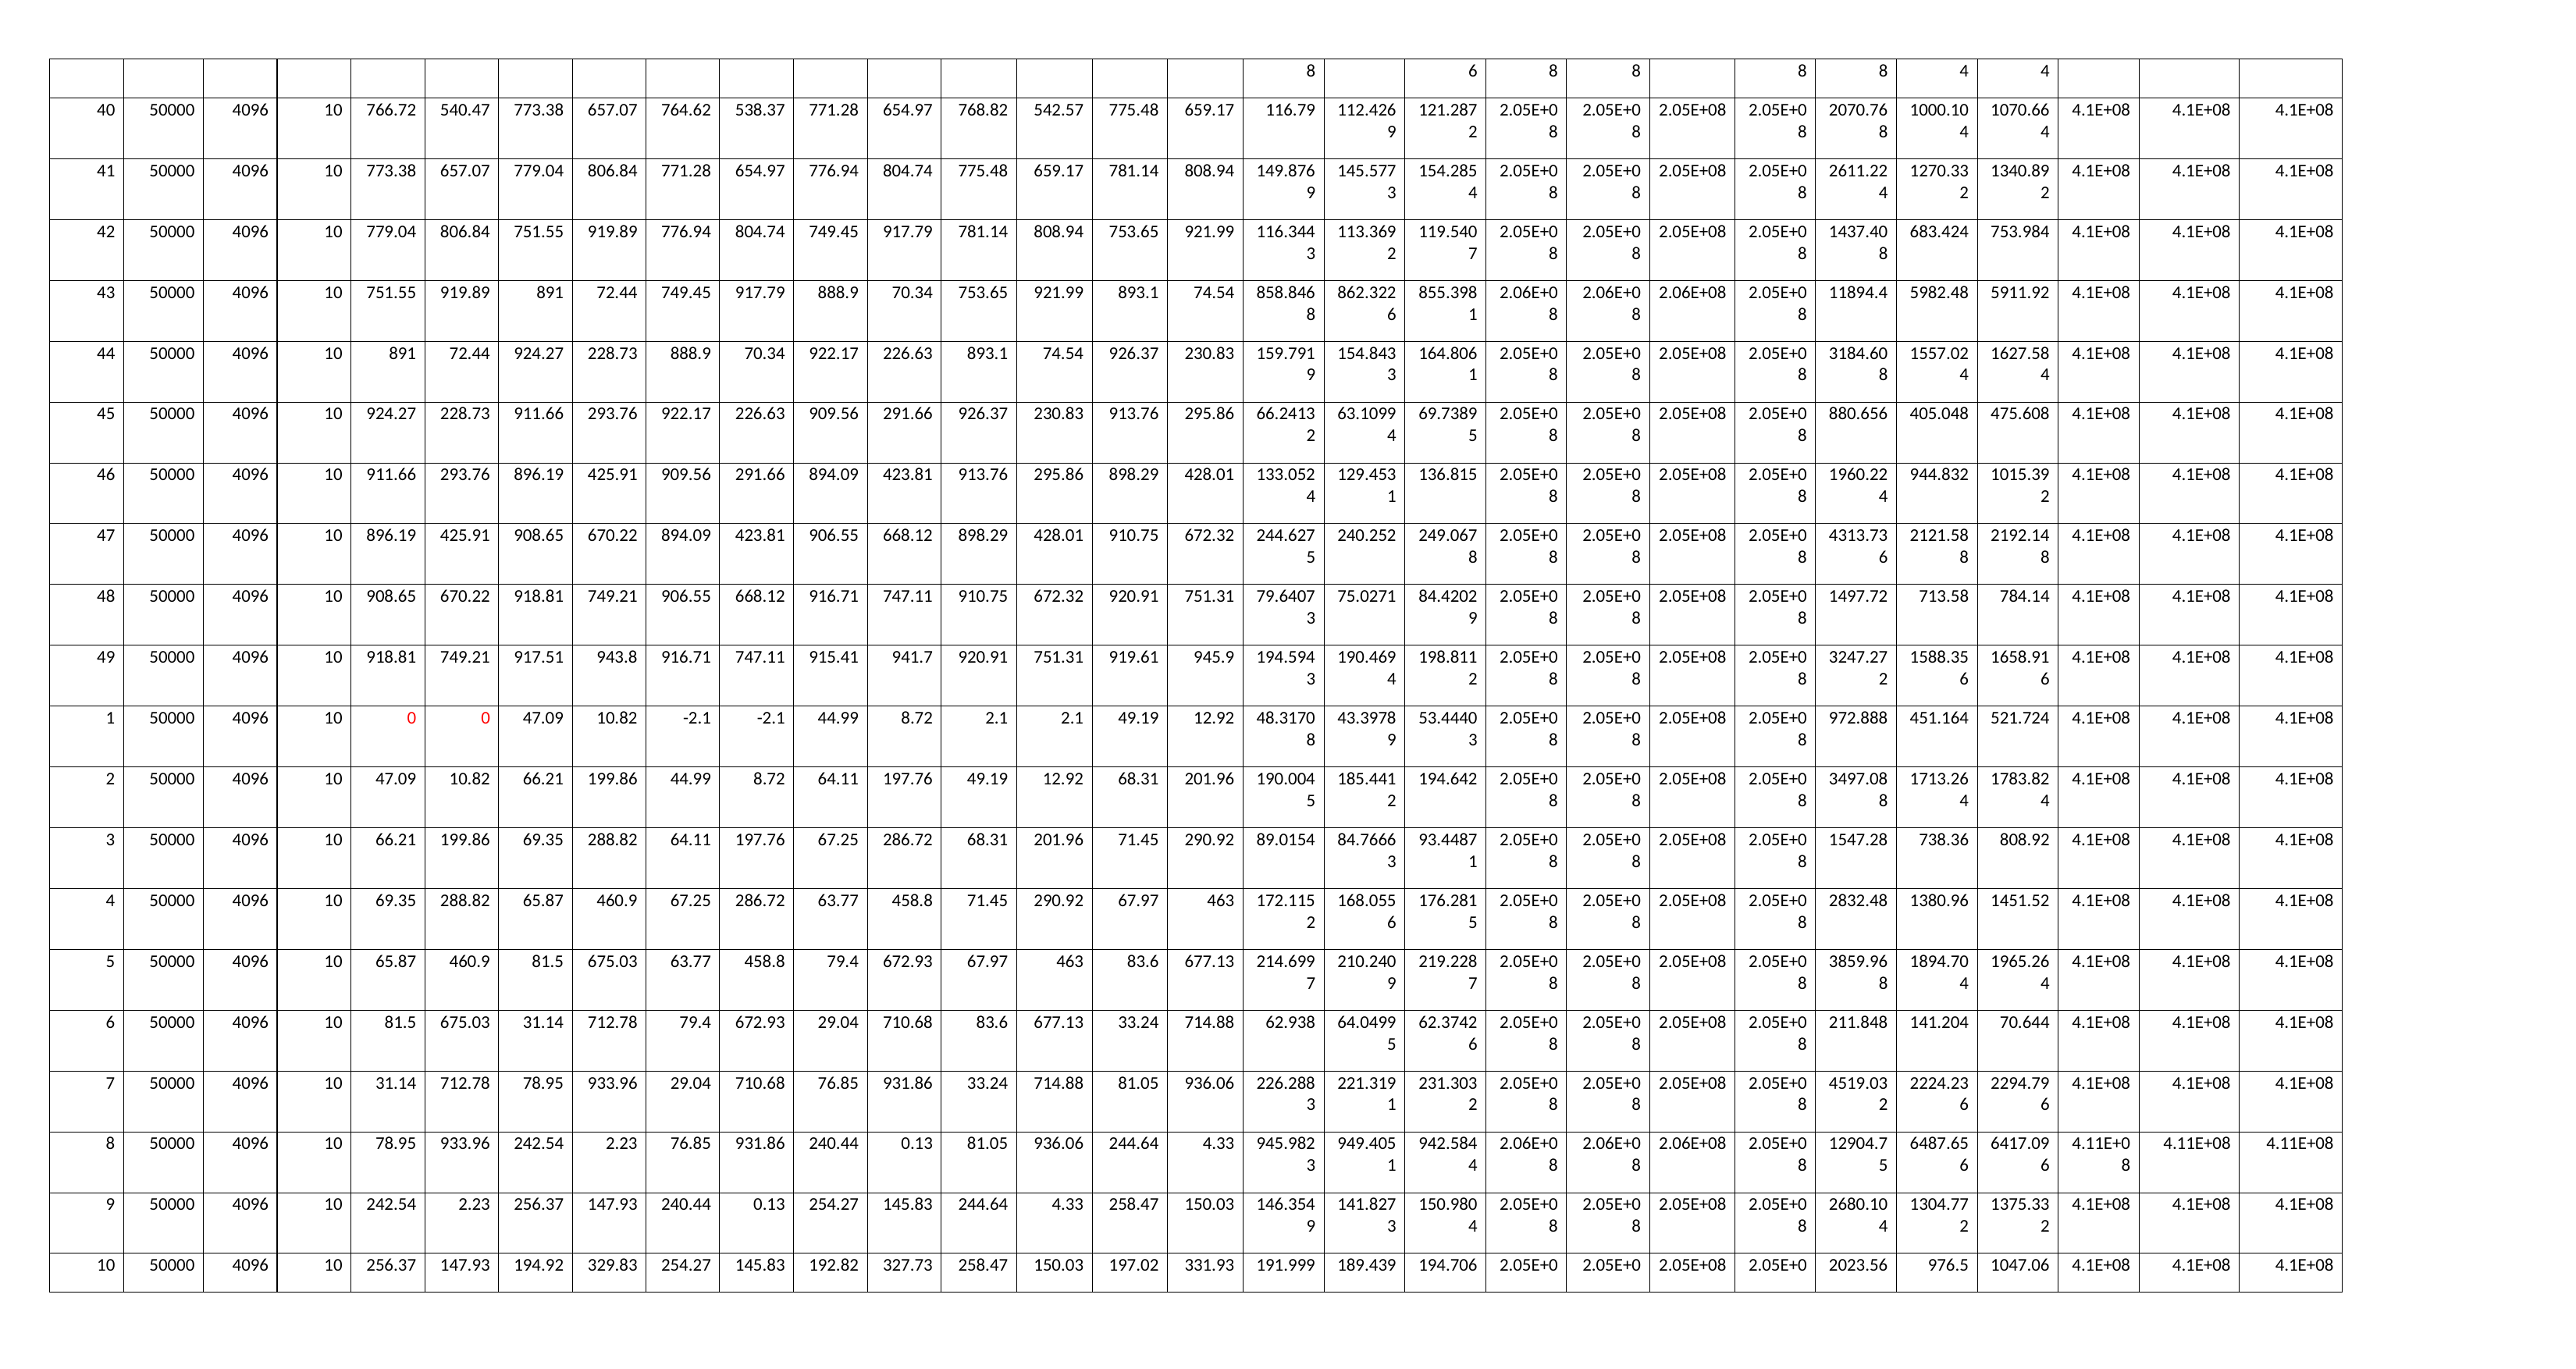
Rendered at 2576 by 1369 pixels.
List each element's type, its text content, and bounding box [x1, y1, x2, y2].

table_cell 8.72 [720, 767, 793, 827]
table_cell 79.64073 [1244, 585, 1324, 645]
table_cell 858.8468 [1244, 281, 1324, 341]
table_cell 4.1E+08 [2058, 220, 2139, 280]
table_cell 2.05E+08 [1567, 645, 1649, 706]
table_cell 2.05E+08 [1735, 159, 1815, 219]
table_cell 70.34 [868, 281, 941, 341]
table_cell 10 [278, 706, 350, 766]
table_cell 63.10994 [1325, 403, 1404, 462]
table_cell 4.1E+08 [2240, 1011, 2342, 1071]
table_cell 147.93 [573, 1193, 646, 1253]
table_cell 753.65 [941, 281, 1016, 341]
table_cell 2.05E+08 [1735, 1253, 1815, 1292]
table_cell 113.3692 [1325, 220, 1404, 280]
table_cell 2.23 [573, 1133, 646, 1192]
table_cell 68.31 [941, 828, 1016, 888]
table_cell 71.45 [941, 889, 1016, 949]
table_cell 942.5844 [1405, 1133, 1485, 1192]
table_cell 749.45 [794, 220, 867, 280]
table_cell 670.22 [425, 585, 498, 645]
table_cell 3859.968 [1816, 950, 1896, 1010]
table_cell 159.7919 [1244, 342, 1324, 401]
table_cell 2.23 [425, 1193, 498, 1253]
table_cell 53.44403 [1405, 706, 1485, 766]
table_cell 913.76 [1093, 403, 1167, 462]
table_cell 911.66 [351, 464, 425, 523]
table_cell 67.25 [646, 889, 719, 949]
table_cell 4096 [204, 889, 276, 949]
table_cell 2.05E+08 [1486, 220, 1566, 280]
table_cell 4.1E+08 [2058, 767, 2139, 827]
table_cell 1047.06 [1978, 1253, 2058, 1292]
table_cell 133.0524 [1244, 464, 1324, 523]
table_cell 4096 [204, 1253, 276, 1292]
table_cell 773.38 [499, 98, 572, 158]
table_cell 68.31 [1093, 767, 1167, 827]
table_cell 880.656 [1816, 403, 1896, 462]
table_cell 926.37 [941, 403, 1016, 462]
table_cell 189.4392 [1325, 1253, 1404, 1292]
table_cell 50000 [124, 1011, 203, 1071]
table_cell 2.06E+08 [1567, 281, 1649, 341]
table_cell 931.86 [720, 1133, 793, 1192]
table_cell 710.68 [720, 1072, 793, 1131]
table_cell 4096 [204, 1133, 276, 1192]
table_cell 1965.264 [1978, 950, 2058, 1010]
table_cell 4313.736 [1816, 524, 1896, 584]
table_cell 6487.656 [1897, 1133, 1977, 1192]
table_cell 4.1E+08 [2240, 706, 2342, 766]
table_cell 258.47 [941, 1253, 1016, 1292]
table_cell 154.8433 [1325, 342, 1404, 401]
table_cell 4 [50, 889, 123, 949]
table_cell 2.05E+08 [1486, 585, 1566, 645]
table_cell 775.48 [1093, 98, 1167, 158]
table_cell 69.35 [351, 889, 425, 949]
table_cell 2224.236 [1897, 1072, 1977, 1131]
table_cell 50000 [124, 403, 203, 462]
table_cell 242.54 [499, 1133, 572, 1192]
table_cell 5982.48 [1897, 281, 1977, 341]
table_cell 4.1E+08 [2140, 828, 2239, 888]
table_cell 919.61 [1093, 645, 1167, 706]
table_cell 154.4216 [1405, 59, 1485, 98]
table_cell 749.21 [425, 645, 498, 706]
table_cell 2.05E+08 [1486, 828, 1566, 888]
table_cell 4.1E+08 [2140, 1193, 2239, 1253]
table_cell 677.13 [1017, 1011, 1092, 1071]
table_cell 4.1E+08 [2240, 889, 2342, 949]
table_cell 4096 [204, 828, 276, 888]
table_cell 164.8061 [1405, 342, 1485, 401]
table_cell 12.92 [1168, 706, 1243, 766]
table_cell 76.85 [794, 1072, 867, 1131]
table_cell 240.44 [794, 1133, 867, 1192]
table_cell 44.99 [646, 767, 719, 827]
table_cell 896.19 [351, 524, 425, 584]
table_cell 2.05E+08 [1650, 342, 1735, 401]
table_cell 2.05E+08 [1567, 59, 1649, 98]
table_cell 291.66 [720, 464, 793, 523]
table_cell 4096 [204, 706, 276, 766]
table_cell 855.3981 [1405, 281, 1485, 341]
table_cell 8.72 [868, 706, 941, 766]
table_cell -2.1 [646, 706, 719, 766]
table_cell 668.12 [868, 524, 941, 584]
table_cell 29.04 [794, 1011, 867, 1071]
table_cell 2680.104 [1816, 1193, 1896, 1253]
table_cell 44.99 [794, 706, 867, 766]
table_cell 908.65 [499, 524, 572, 584]
table_cell 4.1E+08 [2140, 1072, 2239, 1131]
table_cell 4.1E+08 [2140, 281, 2239, 341]
table_cell 4.1E+08 [2240, 1253, 2342, 1292]
table_cell 675.03 [573, 950, 646, 1010]
table_cell 31.14 [499, 1011, 572, 1071]
table_cell 4.1E+08 [2058, 1072, 2139, 1131]
table_cell 79.4 [794, 950, 867, 1010]
table_cell 425.91 [425, 524, 498, 584]
table_cell 917.79 [720, 281, 793, 341]
table_cell 129.4531 [1325, 464, 1404, 523]
table_cell 668.12 [720, 585, 793, 645]
table_cell 4.11E+08 [2240, 1133, 2342, 1192]
table_cell 771.28 [646, 159, 719, 219]
table_cell 201.96 [1017, 828, 1092, 888]
table_cell 405.048 [1897, 403, 1977, 462]
table_cell 4.1E+08 [2240, 828, 2342, 888]
table_cell 949.4051 [1325, 1133, 1404, 1192]
table_cell 64.11 [794, 767, 867, 827]
table_cell 712.78 [425, 1072, 498, 1131]
table_cell 12.92 [1017, 767, 1092, 827]
table_cell 909.56 [794, 403, 867, 462]
table_cell 78.95 [499, 1072, 572, 1131]
table_cell 293.76 [425, 464, 498, 523]
table_cell 288.82 [573, 828, 646, 888]
table_cell 81.5 [351, 1011, 425, 1071]
table_cell 891 [499, 281, 572, 341]
table_cell 4096 [204, 281, 276, 341]
table_cell 1557.024 [1897, 342, 1977, 401]
table_cell 1000.104 [1897, 98, 1977, 158]
table_cell 49.19 [1093, 706, 1167, 766]
table_cell 70.34 [720, 342, 793, 401]
table_cell 976.5 [1897, 1253, 1977, 1292]
table_cell 4.1E+08 [2240, 342, 2342, 401]
table_cell 920.91 [1093, 585, 1167, 645]
table_cell 47 [50, 524, 123, 584]
table_cell 4.11E+08 [2058, 1133, 2139, 1192]
table_cell 197.02 [1093, 1253, 1167, 1292]
table_cell 219.2287 [1405, 950, 1485, 1010]
table_cell 11894.4 [1816, 281, 1896, 341]
table_cell 915.41 [794, 645, 867, 706]
table_cell 2.06E+08 [1650, 281, 1735, 341]
table_cell 3 [50, 828, 123, 888]
table_cell 2.05E+08 [1567, 1072, 1649, 1131]
table_cell 50000 [124, 1193, 203, 1253]
table_cell 1451.52 [1978, 889, 2058, 949]
table_cell 44 [50, 342, 123, 401]
table_cell 672.93 [868, 950, 941, 1010]
table_cell 460.9 [425, 950, 498, 1010]
table_cell 119.5407 [1405, 220, 1485, 280]
table_cell 913.76 [941, 464, 1016, 523]
table_cell 425.91 [573, 464, 646, 523]
table_cell 211.848 [1816, 1011, 1896, 1071]
table_cell 2.05E+08 [1486, 464, 1566, 523]
table_cell 290.92 [1168, 828, 1243, 888]
table_cell 917.79 [868, 220, 941, 280]
table_cell 2.05E+08 [1486, 59, 1566, 98]
table_cell 194.5943 [1244, 645, 1324, 706]
table_cell 154.2854 [1405, 159, 1485, 219]
table_cell 228.73 [573, 342, 646, 401]
table_cell 4.1E+08 [2240, 1193, 2342, 1253]
table_cell 226.2883 [1244, 1072, 1324, 1131]
table_cell 10 [278, 1253, 350, 1292]
table_cell 458.8 [868, 889, 941, 949]
table_cell 42 [50, 220, 123, 280]
table_cell 2.05E+08 [1567, 220, 1649, 280]
table_cell 654.97 [720, 159, 793, 219]
table_cell 50000 [124, 1133, 203, 1192]
table_cell 2.05E+08 [1567, 889, 1649, 949]
table_cell 2.05E+08 [1650, 1193, 1735, 1253]
table_cell 112.4269 [1325, 98, 1404, 158]
table_cell 2.05E+08 [1650, 828, 1735, 888]
table_cell 683.424 [1897, 220, 1977, 280]
table_cell 2.05E+08 [1735, 889, 1815, 949]
table_cell 2.05E+08 [1735, 1011, 1815, 1071]
table_cell 75.0271 [1325, 585, 1404, 645]
table_cell 2.05E+08 [1650, 706, 1735, 766]
table_cell 256.37 [351, 1253, 425, 1292]
table_cell 84.76663 [1325, 828, 1404, 888]
table_cell 226.63 [720, 403, 793, 462]
table_cell 65.87 [499, 889, 572, 949]
table_cell 2.05E+08 [1567, 403, 1649, 462]
table_cell 10 [278, 1011, 350, 1071]
table_cell 4096 [204, 1011, 276, 1071]
table_cell 4.1E+08 [2140, 767, 2239, 827]
table_cell 83.6 [941, 1011, 1016, 1071]
table_cell 463 [1017, 950, 1092, 1010]
table_cell 2.05E+08 [1567, 1193, 1649, 1253]
table_cell 258.47 [1093, 1193, 1167, 1253]
table_cell 2.05E+08 [1650, 645, 1735, 706]
table_cell 4.1E+08 [2058, 889, 2139, 949]
table_cell 2.05E+08 [1650, 767, 1735, 827]
table_cell 2.05E+08 [1486, 706, 1566, 766]
table_cell 0 [425, 706, 498, 766]
table_cell 72.44 [425, 342, 498, 401]
table_cell 4.1E+08 [2058, 645, 2139, 706]
table_cell 909.56 [646, 464, 719, 523]
table_cell 295.86 [1168, 403, 1243, 462]
table_cell 2.05E+08 [1486, 767, 1566, 827]
table_cell 751.55 [351, 281, 425, 341]
table_cell 149.8769 [1244, 159, 1324, 219]
table_cell 2.05E+08 [1486, 98, 1566, 158]
table_cell 10 [278, 1072, 350, 1131]
table_cell 945.9823 [1244, 1133, 1324, 1192]
table_cell 751.55 [499, 220, 572, 280]
table_cell 48.31708 [1244, 706, 1324, 766]
table_cell 906.55 [646, 585, 719, 645]
table_cell 2121.588 [1897, 524, 1977, 584]
table_cell 39 [50, 59, 123, 98]
table_cell 4.33 [1168, 1133, 1243, 1192]
table_cell 146.3549 [1244, 1193, 1324, 1253]
table_cell 8 [50, 1133, 123, 1192]
table_cell 2 [50, 767, 123, 827]
table_cell 74.54 [1017, 342, 1092, 401]
table_cell 240.44 [646, 1193, 719, 1253]
table_cell 2.05E+08 [1735, 98, 1815, 158]
table_cell 2.05E+08 [1735, 220, 1815, 280]
table_cell 50000 [124, 1072, 203, 1131]
table_cell 150.03 [1017, 1253, 1092, 1292]
table_cell 931.86 [868, 1072, 941, 1131]
table_cell 764.62 [646, 98, 719, 158]
table_cell 657.07 [573, 98, 646, 158]
table_cell 74.54 [1168, 281, 1243, 341]
table_cell 766.72 [499, 59, 572, 98]
table_cell 919.89 [573, 220, 646, 280]
table_cell 944.832 [1897, 464, 1977, 523]
table_cell 286.72 [720, 889, 793, 949]
table_cell 918.81 [499, 585, 572, 645]
table_cell 10 [278, 1193, 350, 1253]
table_cell 4.1E+08 [2140, 889, 2239, 949]
table_cell 145.544 [1325, 59, 1404, 98]
table_cell 4096 [204, 1072, 276, 1131]
table_cell 10 [278, 889, 350, 949]
table_cell 10 [278, 403, 350, 462]
table_cell 50000 [124, 950, 203, 1010]
table_cell 428.01 [1017, 524, 1092, 584]
table_cell 1627.584 [1978, 342, 2058, 401]
table_cell 538.37 [720, 98, 793, 158]
table_cell 747.11 [868, 585, 941, 645]
table_cell 1304.772 [1897, 1193, 1977, 1253]
table_cell 136.815 [1405, 464, 1485, 523]
table_cell 4.1E+08 [2140, 524, 2239, 584]
table_cell 190.0045 [1244, 767, 1324, 827]
table_cell 2.05E+08 [1735, 1072, 1815, 1131]
table_cell 221.3191 [1325, 1072, 1404, 1131]
table_cell 176.2815 [1405, 889, 1485, 949]
table_cell 926.37 [1093, 342, 1167, 401]
table_cell 764.62 [794, 59, 867, 98]
table_cell 84.42029 [1405, 585, 1485, 645]
table_cell 2.05E+08 [1650, 159, 1735, 219]
table_cell 972.888 [1816, 706, 1896, 766]
table_cell 4096 [204, 403, 276, 462]
table_cell 3247.272 [1816, 645, 1896, 706]
table_cell 244.6275 [1244, 524, 1324, 584]
table_cell 672.93 [720, 1011, 793, 1071]
table_cell 172.1152 [1244, 889, 1324, 949]
table_cell 50000 [124, 464, 203, 523]
table_cell 66.21 [351, 828, 425, 888]
table_cell 2.05E+08 [1486, 1011, 1566, 1071]
table_cell 4096 [204, 645, 276, 706]
table_cell 773.38 [351, 159, 425, 219]
table_cell 145.83 [720, 1253, 793, 1292]
table_cell 808.94 [1017, 220, 1092, 280]
table_cell 2.05E+08 [1650, 1253, 1735, 1292]
table_cell 2.05E+08 [1567, 585, 1649, 645]
table_cell 2023.56 [1816, 1253, 1896, 1292]
table_cell 10.82 [425, 767, 498, 827]
table_cell 4.1E+08 [2140, 706, 2239, 766]
table_cell 916.71 [794, 585, 867, 645]
table_cell 893.1 [941, 342, 1016, 401]
table_cell 4.1E+08 [2140, 464, 2239, 523]
table_cell 808.94 [1168, 159, 1243, 219]
table_cell 4096 [204, 220, 276, 280]
table_cell 2294.796 [1978, 1072, 2058, 1131]
table_cell 2.1 [1017, 706, 1092, 766]
table_cell 29.04 [646, 1072, 719, 1131]
table_cell 2.05E+08 [1486, 1193, 1566, 1253]
table_cell 10 [278, 645, 350, 706]
table_cell 327.73 [868, 1253, 941, 1292]
table_cell 924.27 [351, 403, 425, 462]
table_cell 199.86 [573, 767, 646, 827]
table_cell 2.05E+08 [1735, 950, 1815, 1010]
table_cell 5 [50, 950, 123, 1010]
table_cell 906.55 [794, 524, 867, 584]
table_cell 50000 [124, 524, 203, 584]
table_cell 2.05E+08 [1650, 220, 1735, 280]
table_cell 198.8112 [1405, 645, 1485, 706]
table_cell 10 [278, 767, 350, 827]
table_cell 672.32 [1017, 585, 1092, 645]
table_cell 78.95 [351, 1133, 425, 1192]
table_cell 4096 [204, 1193, 276, 1253]
table_cell 50000 [124, 159, 203, 219]
table_cell 2.05E+08 [1735, 403, 1815, 462]
table_cell 4.1E+08 [2058, 1193, 2139, 1253]
table_cell 295.86 [1017, 464, 1092, 523]
table_cell 6 [50, 1011, 123, 1071]
table_cell 888.9 [646, 342, 719, 401]
table_cell 894.09 [646, 524, 719, 584]
table_cell 804.74 [720, 220, 793, 280]
table_cell 168.0556 [1325, 889, 1404, 949]
table_cell 4.1E+08 [2140, 98, 2239, 158]
table_cell 1070.664 [1978, 98, 2058, 158]
table_cell 50000 [124, 645, 203, 706]
table_cell 1375.332 [1978, 1193, 2058, 1253]
table_cell 779.04 [351, 220, 425, 280]
table_cell 4.1E+08 [2058, 706, 2139, 766]
table_cell 4.1E+08 [2140, 1011, 2239, 1071]
table_cell 2832.48 [1816, 889, 1896, 949]
table_cell 2.05E+08 [1567, 706, 1649, 766]
table_cell 919.89 [425, 281, 498, 341]
table_cell 10 [278, 281, 350, 341]
table_cell 50000 [124, 342, 203, 401]
table_cell 898.29 [1093, 464, 1167, 523]
table_cell 766.72 [351, 98, 425, 158]
table_cell 4.1E+08 [2058, 403, 2139, 462]
table_cell 918.81 [351, 645, 425, 706]
table_cell 48 [50, 585, 123, 645]
table_cell 776.94 [646, 220, 719, 280]
table_cell 4.1E+08 [2140, 950, 2239, 1010]
table_cell 941.7 [868, 645, 941, 706]
table_cell 150.03 [1168, 1193, 1243, 1253]
table_cell 1015.392 [1978, 464, 2058, 523]
table_cell 1296.204 [1897, 59, 1977, 98]
table_cell 6417.096 [1978, 1133, 2058, 1192]
table_cell 4096 [204, 159, 276, 219]
table_cell 49 [50, 645, 123, 706]
table_cell 33.24 [1093, 1011, 1167, 1071]
table_cell 141.8273 [1325, 1193, 1404, 1253]
table_cell 2.05E+08 [1486, 159, 1566, 219]
table_cell 753.984 [1978, 220, 2058, 280]
table_cell 672.32 [1168, 524, 1243, 584]
table_cell 4.1E+08 [2240, 220, 2342, 280]
table_cell 910.75 [941, 585, 1016, 645]
table_cell 738.36 [1897, 828, 1977, 888]
table_cell 46 [50, 464, 123, 523]
table_cell 10 [278, 585, 350, 645]
table_cell 145.5773 [1325, 159, 1404, 219]
table_cell 76.85 [646, 1133, 719, 1192]
table_cell 2.05E+08 [1567, 950, 1649, 1010]
table_cell 2.05E+08 [1486, 1253, 1566, 1292]
table_cell 4.1E+08 [2240, 464, 2342, 523]
table_cell 4.1E+08 [2058, 524, 2139, 584]
table_cell 50000 [124, 828, 203, 888]
table_cell 423.81 [868, 464, 941, 523]
table_cell 62.938 [1244, 1011, 1324, 1071]
table_cell 759.98 [941, 59, 1016, 98]
table_cell 4.1E+08 [2058, 281, 2139, 341]
table_cell 1270.332 [1897, 159, 1977, 219]
table_cell 1658.916 [1978, 645, 2058, 706]
table_cell 291.66 [868, 403, 941, 462]
table_cell 4.1E+08 [2058, 159, 2139, 219]
table_cell 2.05E+08 [1650, 889, 1735, 949]
table_cell 4.1E+08 [2140, 59, 2239, 98]
table_cell 226.63 [868, 342, 941, 401]
table_cell 1547.28 [1816, 828, 1896, 888]
table_cell 2.05E+08 [1735, 1193, 1815, 1253]
table_cell 781.14 [941, 220, 1016, 280]
table_cell 244.64 [941, 1193, 1016, 1253]
table_cell 4.1E+08 [2140, 585, 2239, 645]
table_cell 185.4412 [1325, 767, 1404, 827]
table_cell 755.78 [646, 59, 719, 98]
table_cell 3497.088 [1816, 767, 1896, 827]
table_cell 4096 [204, 98, 276, 158]
table_cell 1366.764 [1978, 59, 2058, 98]
table_cell 4096 [204, 767, 276, 827]
table_cell 50000 [124, 1253, 203, 1292]
table_cell 0 [351, 706, 425, 766]
table_cell 150.9804 [1405, 1193, 1485, 1253]
table_cell 2070.768 [1816, 98, 1896, 158]
table_cell 2.05E+08 [1650, 950, 1735, 1010]
table_cell 862.3226 [1325, 281, 1404, 341]
table_cell 713.58 [1897, 585, 1977, 645]
table_cell 199.86 [425, 828, 498, 888]
table_cell 1 [50, 706, 123, 766]
table_cell 50000 [124, 59, 203, 98]
table_cell 936.06 [1168, 1072, 1243, 1131]
table_cell 67.97 [1093, 889, 1167, 949]
table_cell 71.45 [1093, 828, 1167, 888]
table_cell 12904.75 [1816, 1133, 1896, 1192]
table_cell 33.24 [941, 1072, 1016, 1131]
table_cell 542.57 [1168, 59, 1243, 98]
table_cell 190.4694 [1325, 645, 1404, 706]
table_cell 240.252 [1325, 524, 1404, 584]
table_cell 4.1E+08 [2058, 828, 2139, 888]
table_cell 50000 [124, 585, 203, 645]
table_cell 50000 [124, 281, 203, 341]
table_cell 657.07 [425, 159, 498, 219]
table_cell 768.82 [1093, 59, 1167, 98]
table_cell 10 [278, 59, 350, 98]
table_cell 2.05E+08 [1735, 706, 1815, 766]
table_cell 70.644 [1978, 1011, 2058, 1071]
table_cell 288.82 [425, 889, 498, 949]
table_cell 714.88 [1168, 1011, 1243, 1071]
table_cell 2.05E+08 [1486, 645, 1566, 706]
table_cell 388.7 [720, 59, 793, 98]
table_cell 63.77 [794, 889, 867, 949]
table_cell 231.3032 [1405, 1072, 1485, 1131]
table_cell 10 [278, 1133, 350, 1192]
table_cell 10 [278, 220, 350, 280]
table_cell 670.22 [573, 524, 646, 584]
table_cell 540.47 [573, 59, 646, 98]
table_cell 40 [50, 98, 123, 158]
table_cell 4.1E+08 [2140, 342, 2239, 401]
table_cell 4.1E+08 [2240, 159, 2342, 219]
table_cell 145.83 [868, 1193, 941, 1253]
table_cell 894.09 [794, 464, 867, 523]
table_cell 242.54 [351, 1193, 425, 1253]
table_cell 891 [351, 342, 425, 401]
table_cell 147.93 [425, 1253, 498, 1292]
table_cell 4.1E+08 [2058, 1011, 2139, 1071]
table_cell 290.92 [1017, 889, 1092, 949]
table_cell 2.05E+08 [1567, 342, 1649, 401]
table_cell 779.04 [499, 159, 572, 219]
table_cell 776.94 [794, 159, 867, 219]
table_cell 1960.224 [1816, 464, 1896, 523]
table_cell 2.05E+08 [1650, 1011, 1735, 1071]
table_cell 116.3443 [1244, 220, 1324, 280]
table_cell 2.05E+08 [1567, 159, 1649, 219]
table_cell 917.51 [499, 645, 572, 706]
table_cell 7 [50, 1072, 123, 1131]
table_cell 4.1E+08 [2058, 59, 2139, 98]
table_cell 2.1 [941, 706, 1016, 766]
table_cell 2.05E+08 [1567, 1011, 1649, 1071]
table_cell 50000 [124, 706, 203, 766]
table_cell 31.14 [351, 1072, 425, 1131]
table_cell 751.31 [1168, 585, 1243, 645]
table_cell 66.24132 [1244, 403, 1324, 462]
table_cell 50000 [124, 889, 203, 949]
table_cell 4096 [204, 59, 276, 98]
table_cell 4096 [204, 524, 276, 584]
table_cell 10 [278, 98, 350, 158]
table_cell 10 [278, 828, 350, 888]
table_cell 43 [50, 281, 123, 341]
table_cell 712.78 [573, 1011, 646, 1071]
table_cell 751.31 [1017, 645, 1092, 706]
table_cell 945.9 [1168, 645, 1243, 706]
table_cell 458.8 [720, 950, 793, 1010]
table_cell 4.1E+08 [2140, 645, 2239, 706]
table_cell 67.97 [941, 950, 1016, 1010]
table_cell 784.14 [1978, 585, 2058, 645]
table_cell 4.1E+08 [2240, 98, 2342, 158]
table_cell 2.05E+08 [1567, 524, 1649, 584]
table_cell 781.14 [1093, 159, 1167, 219]
table_cell 1340.892 [1978, 159, 2058, 219]
table_cell 2.05E+08 [1486, 342, 1566, 401]
table_cell 47.09 [499, 706, 572, 766]
table_cell 116.79 [1244, 98, 1324, 158]
table_cell 2.05E+08 [1735, 464, 1815, 523]
table_cell 451.164 [1897, 706, 1977, 766]
table_cell 1437.408 [1816, 220, 1896, 280]
table_cell 757.88 [351, 59, 425, 98]
table_cell 659.17 [1017, 159, 1092, 219]
table_cell 10 [50, 1253, 123, 1292]
table_cell 4.1E+08 [2140, 1253, 2239, 1292]
table_cell 2.05E+08 [1650, 1072, 1735, 1131]
table_cell 10 [278, 159, 350, 219]
table_cell 2.05E+08 [1567, 828, 1649, 888]
table_cell 896.19 [499, 464, 572, 523]
table_cell 675.03 [425, 1011, 498, 1071]
table_cell 192.82 [794, 1253, 867, 1292]
table_cell 540.47 [425, 98, 498, 158]
table_cell 1783.824 [1978, 767, 2058, 827]
table_cell 4096 [204, 464, 276, 523]
table_cell 2.06E+08 [1486, 281, 1566, 341]
table_cell 2.05E+08 [1567, 1253, 1649, 1292]
table_cell 888.9 [794, 281, 867, 341]
table_cell 72.44 [573, 281, 646, 341]
table_cell 2.05E+08 [1486, 403, 1566, 462]
table_cell 293.76 [573, 403, 646, 462]
table_cell 2.05E+08 [1486, 524, 1566, 584]
table_cell 922.17 [646, 403, 719, 462]
table_cell 1497.72 [1816, 585, 1896, 645]
table_cell 197.76 [720, 828, 793, 888]
table_cell 4.1E+08 [2240, 645, 2342, 706]
table_cell 83.6 [1093, 950, 1167, 1010]
table_cell 749.21 [573, 585, 646, 645]
table_cell 933.96 [573, 1072, 646, 1131]
table_cell 141.204 [1897, 1011, 1977, 1071]
table_cell 64.04995 [1325, 1011, 1404, 1071]
table_cell 4.1E+08 [2140, 403, 2239, 462]
table_cell 4.33 [1017, 1193, 1092, 1253]
table_cell 921.99 [1168, 220, 1243, 280]
table_cell 2.05E+08 [1650, 524, 1735, 584]
table_cell 2.05E+08 [1567, 98, 1649, 158]
table_cell 2.06E+08 [1650, 1133, 1735, 1192]
table_cell 89.0154 [1244, 828, 1324, 888]
table_cell 936.06 [1017, 1133, 1092, 1192]
table_cell 475.608 [1978, 403, 2058, 462]
table_cell 249.0678 [1405, 524, 1485, 584]
table_cell 538.37 [868, 59, 941, 98]
table_cell 4096 [204, 342, 276, 401]
table_cell 4.1E+08 [2240, 585, 2342, 645]
table_cell 920.91 [941, 645, 1016, 706]
table_cell 230.83 [1168, 342, 1243, 401]
table_cell 10 [278, 342, 350, 401]
table_cell 10.82 [573, 706, 646, 766]
table_cell 2.05E+08 [1486, 950, 1566, 1010]
table_cell 542.57 [1017, 98, 1092, 158]
table_cell 808.92 [1978, 828, 2058, 888]
table_cell 908.65 [351, 585, 425, 645]
table_cell 2.05E+08 [1735, 342, 1815, 401]
table_cell 3184.608 [1816, 342, 1896, 401]
table_cell 0.13 [720, 1193, 793, 1253]
table_cell 4.1E+08 [2240, 281, 2342, 341]
table_cell 4.1E+08 [2240, 767, 2342, 827]
table_cell 256.37 [499, 1193, 572, 1253]
table_cell 214.6997 [1244, 950, 1324, 1010]
table_cell 921.99 [1017, 281, 1092, 341]
table_cell 771.28 [794, 98, 867, 158]
table_cell 4.1E+08 [2058, 950, 2139, 1010]
table_cell 194.642 [1405, 767, 1485, 827]
table_cell 63.77 [646, 950, 719, 1010]
table_cell 463 [1168, 889, 1243, 949]
table_cell 4.1E+08 [2058, 585, 2139, 645]
table_cell 0.13 [868, 1133, 941, 1192]
table_cell 286.72 [868, 828, 941, 888]
table_cell 10 [278, 950, 350, 1010]
table_cell 1713.264 [1897, 767, 1977, 827]
table_cell 4.1E+08 [2058, 464, 2139, 523]
table_cell 10 [278, 524, 350, 584]
table_cell 64.11 [646, 828, 719, 888]
table_cell 654.97 [868, 98, 941, 158]
table_cell 4.11E+08 [2140, 1133, 2239, 1192]
table_cell 2611.224 [1816, 159, 1896, 219]
table_cell 2.06E+08 [1567, 1133, 1649, 1192]
table_cell 4.1E+08 [2058, 342, 2139, 401]
table_cell 230.83 [1017, 403, 1092, 462]
table_cell 66.21 [499, 767, 572, 827]
table_cell 43.39789 [1325, 706, 1404, 766]
table_cell 428.01 [1168, 464, 1243, 523]
table_cell 804.74 [868, 159, 941, 219]
table_cell 93.44871 [1405, 828, 1485, 888]
table_cell 4096 [204, 950, 276, 1010]
table_cell 749.45 [646, 281, 719, 341]
table_cell 5911.92 [1978, 281, 2058, 341]
table_cell 659.17 [1168, 98, 1243, 158]
table_cell 911.66 [499, 403, 572, 462]
table_cell 714.88 [1017, 1072, 1092, 1131]
table_cell 191.9993 [1244, 1253, 1324, 1292]
table_cell -2.1 [720, 706, 793, 766]
table_cell 2.05E+08 [1567, 464, 1649, 523]
table_cell 2.05E+08 [1735, 767, 1815, 827]
table_cell 1588.356 [1897, 645, 1977, 706]
table_cell 2.05E+08 [1650, 464, 1735, 523]
table_cell 2.05E+08 [1735, 281, 1815, 341]
table_cell 121.2872 [1405, 98, 1485, 158]
table_cell 943.8 [573, 645, 646, 706]
table_cell 9 [50, 1193, 123, 1253]
table_cell 50000 [124, 98, 203, 158]
table_cell 4.1E+08 [2058, 1253, 2139, 1292]
table_cell 1380.96 [1897, 889, 1977, 949]
table_cell 81.5 [499, 950, 572, 1010]
table_cell 4.1E+08 [2240, 950, 2342, 1010]
table_cell 2662.968 [1816, 59, 1896, 98]
table_cell 4.1E+08 [2240, 59, 2342, 98]
table_cell 210.2409 [1325, 950, 1404, 1010]
table_cell 2.05E+08 [1650, 98, 1735, 158]
table_cell 47.09 [351, 767, 425, 827]
table_cell 149.9308 [1244, 59, 1324, 98]
table_cell 910.75 [1093, 524, 1167, 584]
table_cell 806.84 [573, 159, 646, 219]
table_cell 2.05E+08 [1735, 828, 1815, 888]
table_cell 244.64 [1093, 1133, 1167, 1192]
table_cell 768.82 [941, 98, 1016, 158]
table_cell 898.29 [941, 524, 1016, 584]
table_cell 194.7069 [1405, 1253, 1485, 1292]
table_cell 2.05E+08 [1650, 585, 1735, 645]
table_cell 69.35 [499, 828, 572, 888]
table_cell 4.1E+08 [2140, 220, 2239, 280]
table_cell 2.05E+08 [1486, 889, 1566, 949]
table_cell 2.05E+08 [1735, 585, 1815, 645]
table_cell 4519.032 [1816, 1072, 1896, 1131]
table_cell 81.05 [1093, 1072, 1167, 1131]
table_cell 4.1E+08 [2140, 159, 2239, 219]
table_cell 806.84 [425, 220, 498, 280]
table_cell 4.1E+08 [2240, 524, 2342, 584]
table_cell 933.96 [425, 1133, 498, 1192]
table_cell 747.11 [720, 645, 793, 706]
table_cell 753.65 [1093, 220, 1167, 280]
table_cell 392.9 [1017, 59, 1092, 98]
table_cell 460.9 [573, 889, 646, 949]
table_cell 4096 [204, 585, 276, 645]
table_cell 4.1E+08 [2240, 403, 2342, 462]
table_cell 677.13 [1168, 950, 1243, 1010]
table_cell 2.06E+08 [1486, 1133, 1566, 1192]
table_cell 228.73 [425, 403, 498, 462]
table_cell 521.724 [1978, 706, 2058, 766]
table_cell 2.05E+08 [1735, 1133, 1815, 1192]
table_cell 329.83 [573, 1253, 646, 1292]
table_cell 79.4 [646, 1011, 719, 1071]
table_cell 50000 [124, 767, 203, 827]
table_cell 331.93 [1168, 1253, 1243, 1292]
table_cell 50000 [124, 220, 203, 280]
table_cell 2.05E+08 [1650, 403, 1735, 462]
table_cell 710.68 [868, 1011, 941, 1071]
table_cell 67.25 [794, 828, 867, 888]
table_cell 4.1E+08 [2058, 98, 2139, 158]
table_cell 45 [50, 403, 123, 462]
table_cell 65.87 [351, 950, 425, 1010]
table_cell 423.81 [720, 524, 793, 584]
table_cell 922.17 [794, 342, 867, 401]
table_cell 2.05E+08 [1735, 524, 1815, 584]
table_cell 924.27 [499, 342, 572, 401]
table_cell 197.76 [868, 767, 941, 827]
table_cell 49.19 [941, 767, 1016, 827]
table_cell 2.05E+08 [1735, 645, 1815, 706]
table_cell 2192.148 [1978, 524, 2058, 584]
table_cell 81.05 [941, 1133, 1016, 1192]
table_cell 62.37426 [1405, 1011, 1485, 1071]
table_cell 916.71 [646, 645, 719, 706]
table_cell 194.92 [499, 1253, 572, 1292]
table_cell 390.8 [425, 59, 498, 98]
table_cell 69.73895 [1405, 403, 1485, 462]
table_cell 2.05E+08 [1567, 767, 1649, 827]
table_cell 893.1 [1093, 281, 1167, 341]
table_cell 1894.704 [1897, 950, 1977, 1010]
table_cell 775.48 [941, 159, 1016, 219]
table_cell 2.05E+08 [1650, 59, 1735, 98]
table_cell 10 [278, 464, 350, 523]
table_cell 41 [50, 159, 123, 219]
table_cell 254.27 [646, 1253, 719, 1292]
table_cell 254.27 [794, 1193, 867, 1253]
table_cell 201.96 [1168, 767, 1243, 827]
table_cell 2.05E+08 [1486, 1072, 1566, 1131]
table_cell 4.1E+08 [2240, 1072, 2342, 1131]
table_cell 2.05E+08 [1735, 59, 1815, 98]
